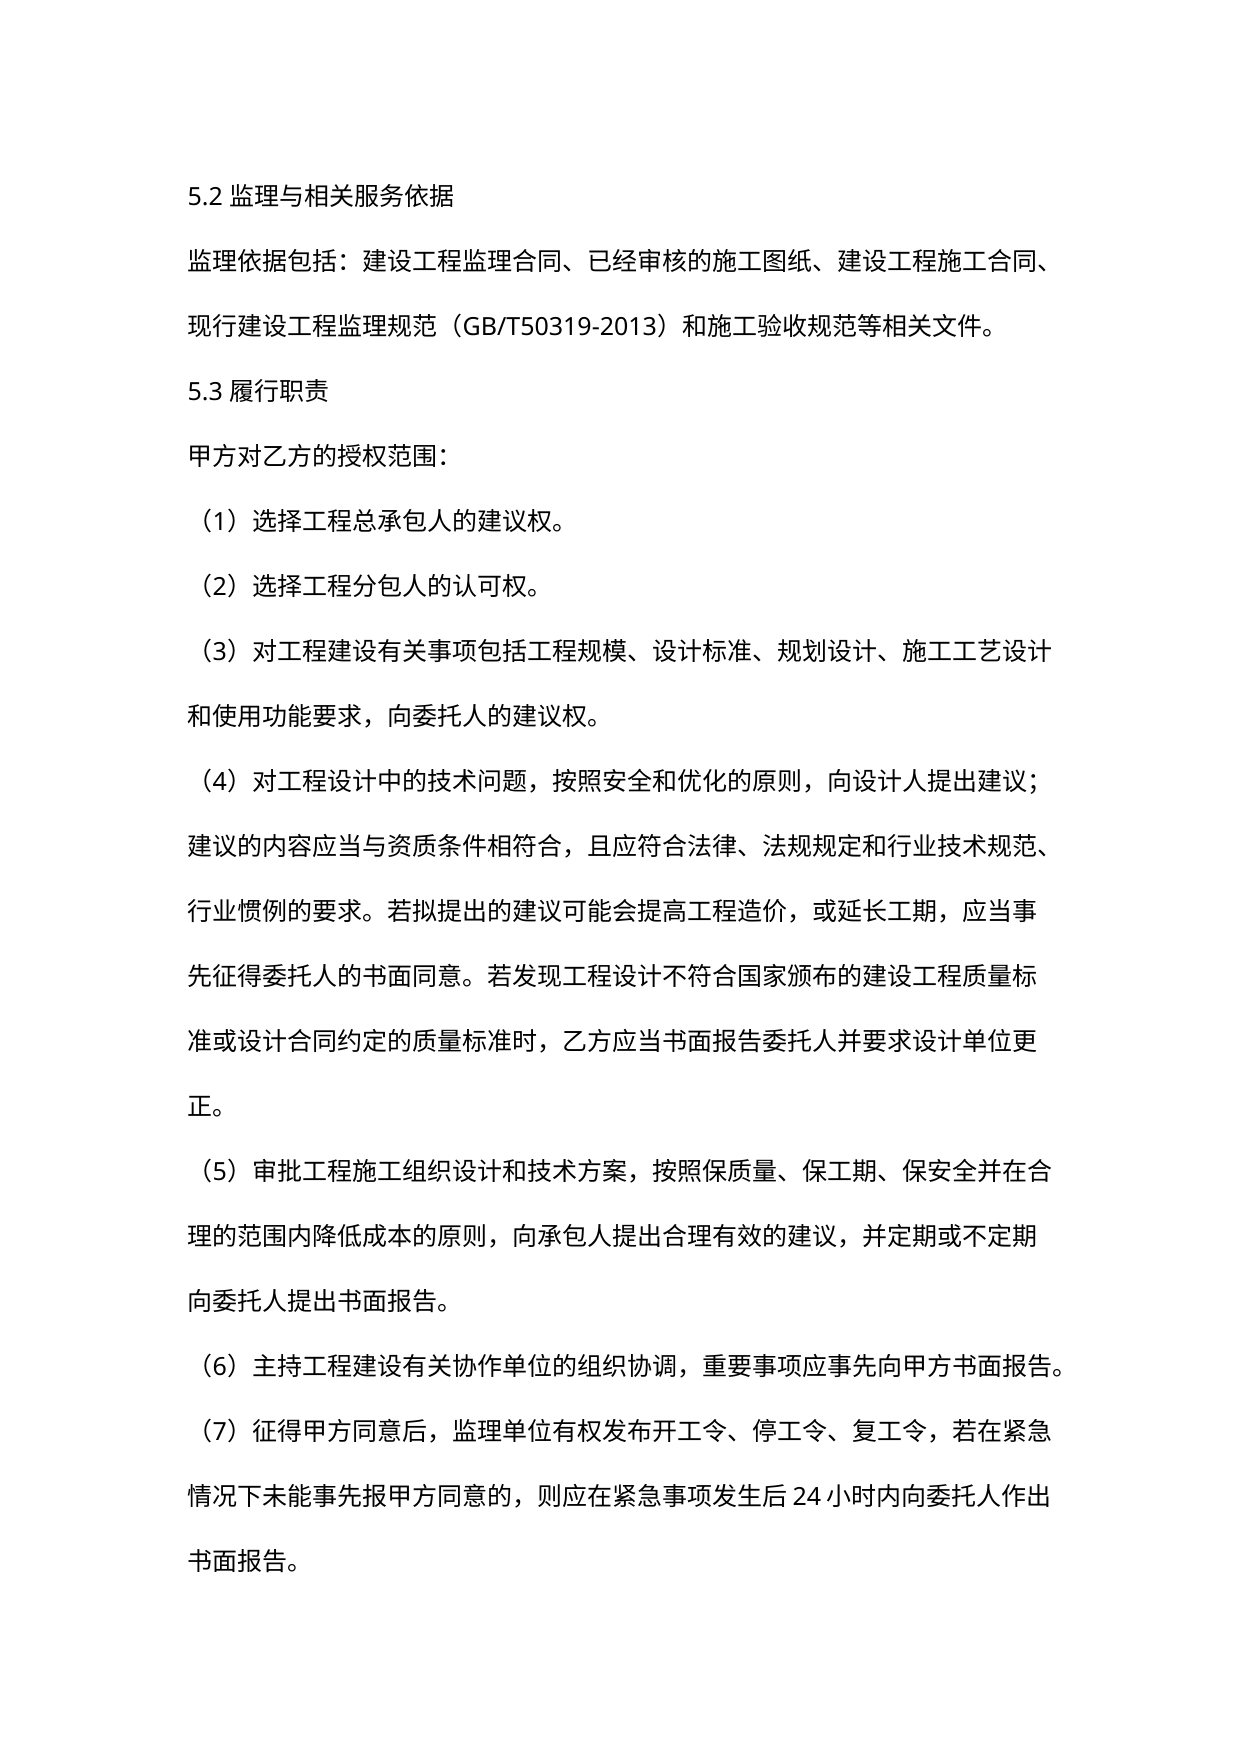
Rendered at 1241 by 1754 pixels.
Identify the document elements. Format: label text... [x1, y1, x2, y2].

text （5）审批工程施工组织设计和技术方案，按照保质量、保工期、保安全并在合理的范围内降低成本的原则，向承包人提出合理有效的建议，并定期或不定期向委托人提出书面报告。 [187, 1137, 1053, 1332]
text （7）征得甲方同意后，监理单位有权发布开工令、停工令、复工令，若在紧急情况下未能事先报甲方同意的，则应在紧急事项发生后24小时内向委托人作出书面报告。 [187, 1397, 1053, 1592]
text （2）选择工程分包人的认可权。 [187, 552, 1053, 617]
text 5.3 履行职责 [187, 357, 1053, 422]
text 甲方对乙方的授权范围： [187, 422, 1053, 487]
text 监理依据包括：建设工程监理合同、已经审核的施工图纸、建设工程施工合同、现行建设工程监理规范（GB/T50319-2013）和施工验收规范等相关文件。 [187, 227, 1053, 357]
text （3）对工程建设有关事项包括工程规模、设计标准、规划设计、施工工艺设计和使用功能要求，向委托人的建议权。 [187, 617, 1053, 747]
text 5.2 监理与相关服务依据 [187, 162, 1053, 227]
text （6）主持工程建设有关协作单位的组织协调，重要事项应事先向甲方书面报告。 [187, 1332, 1053, 1397]
text （1）选择工程总承包人的建议权。 [187, 487, 1053, 552]
text （4）对工程设计中的技术问题，按照安全和优化的原则，向设计人提出建议；建议的内容应当与资质条件相符合，且应符合法律、法规规定和行业技术规范、行业惯例的要求。若拟提出的建议可能会提高工程造价，或延长工期，应当事先征得委托人的书面同意。若发现工程设计不符合国家颁布的建设工程质量标准或设计合同约定的质量标准时，乙方应当书面报告委托人并要求设计单位更正。 [187, 747, 1053, 1137]
